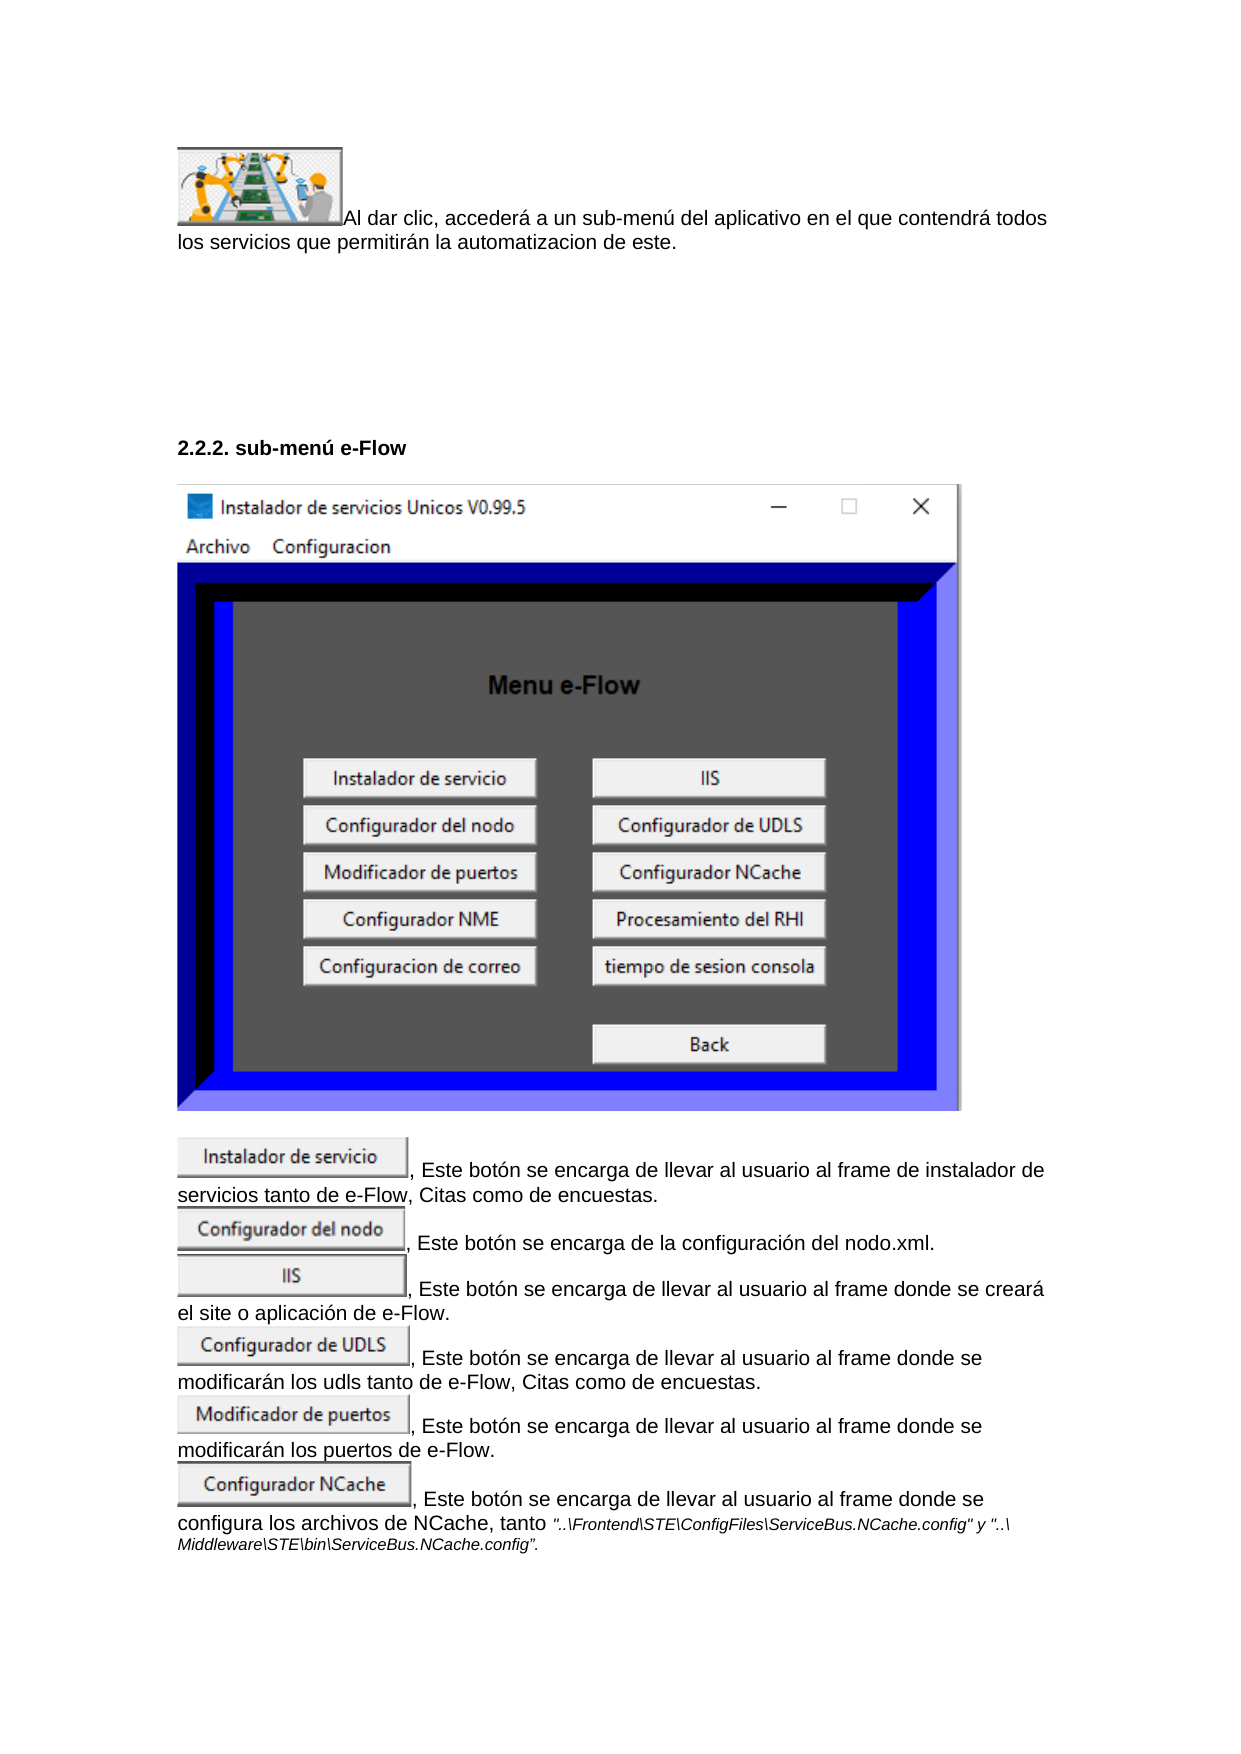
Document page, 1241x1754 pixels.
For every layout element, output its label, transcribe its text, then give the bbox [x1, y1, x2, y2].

picture [177, 1394, 410, 1434]
picture [177, 1137, 409, 1178]
text Al dar clic, accederá a un sub-menú del aplicativo en el que contendrá todos los servicios que permitirán la automatizacion de este. [177, 148, 1063, 254]
text , Este botón se encarga de llevar al usuario al frame donde se configura los archivos de NCache, tanto "..\Frontend\STE\ConfigFiles\ServiceBus.NCache.config" y "..\Middleware\STE\bin\ServiceBus.NCache.config”. [177, 1462, 1063, 1554]
picture [177, 1461, 412, 1507]
picture [177, 1206, 406, 1251]
picture [177, 147, 343, 226]
text , Este botón se encarga de llevar al usuario al frame donde se modificarán los puertos de e-Flow. [177, 1394, 1063, 1462]
picture [177, 1254, 407, 1297]
picture [177, 484, 962, 1111]
text , Este botón se encarga de llevar al usuario al frame de instalador de servicios tanto de e-Flow, Citas como de encuestas. [177, 1137, 1063, 1207]
picture [177, 1325, 410, 1366]
text , Este botón se encarga de llevar al usuario al frame donde se modificarán los udls tanto de e-Flow, Citas como de encuestas. [177, 1325, 1063, 1394]
text , Este botón se encarga de la configuración del nodo.xml. [177, 1207, 1063, 1255]
text , Este botón se encarga de llevar al usuario al frame donde se creará el site o aplicación de e-Flow. [177, 1255, 1063, 1325]
text 2.2.2. sub-menú e-Flow [177, 436, 1063, 460]
